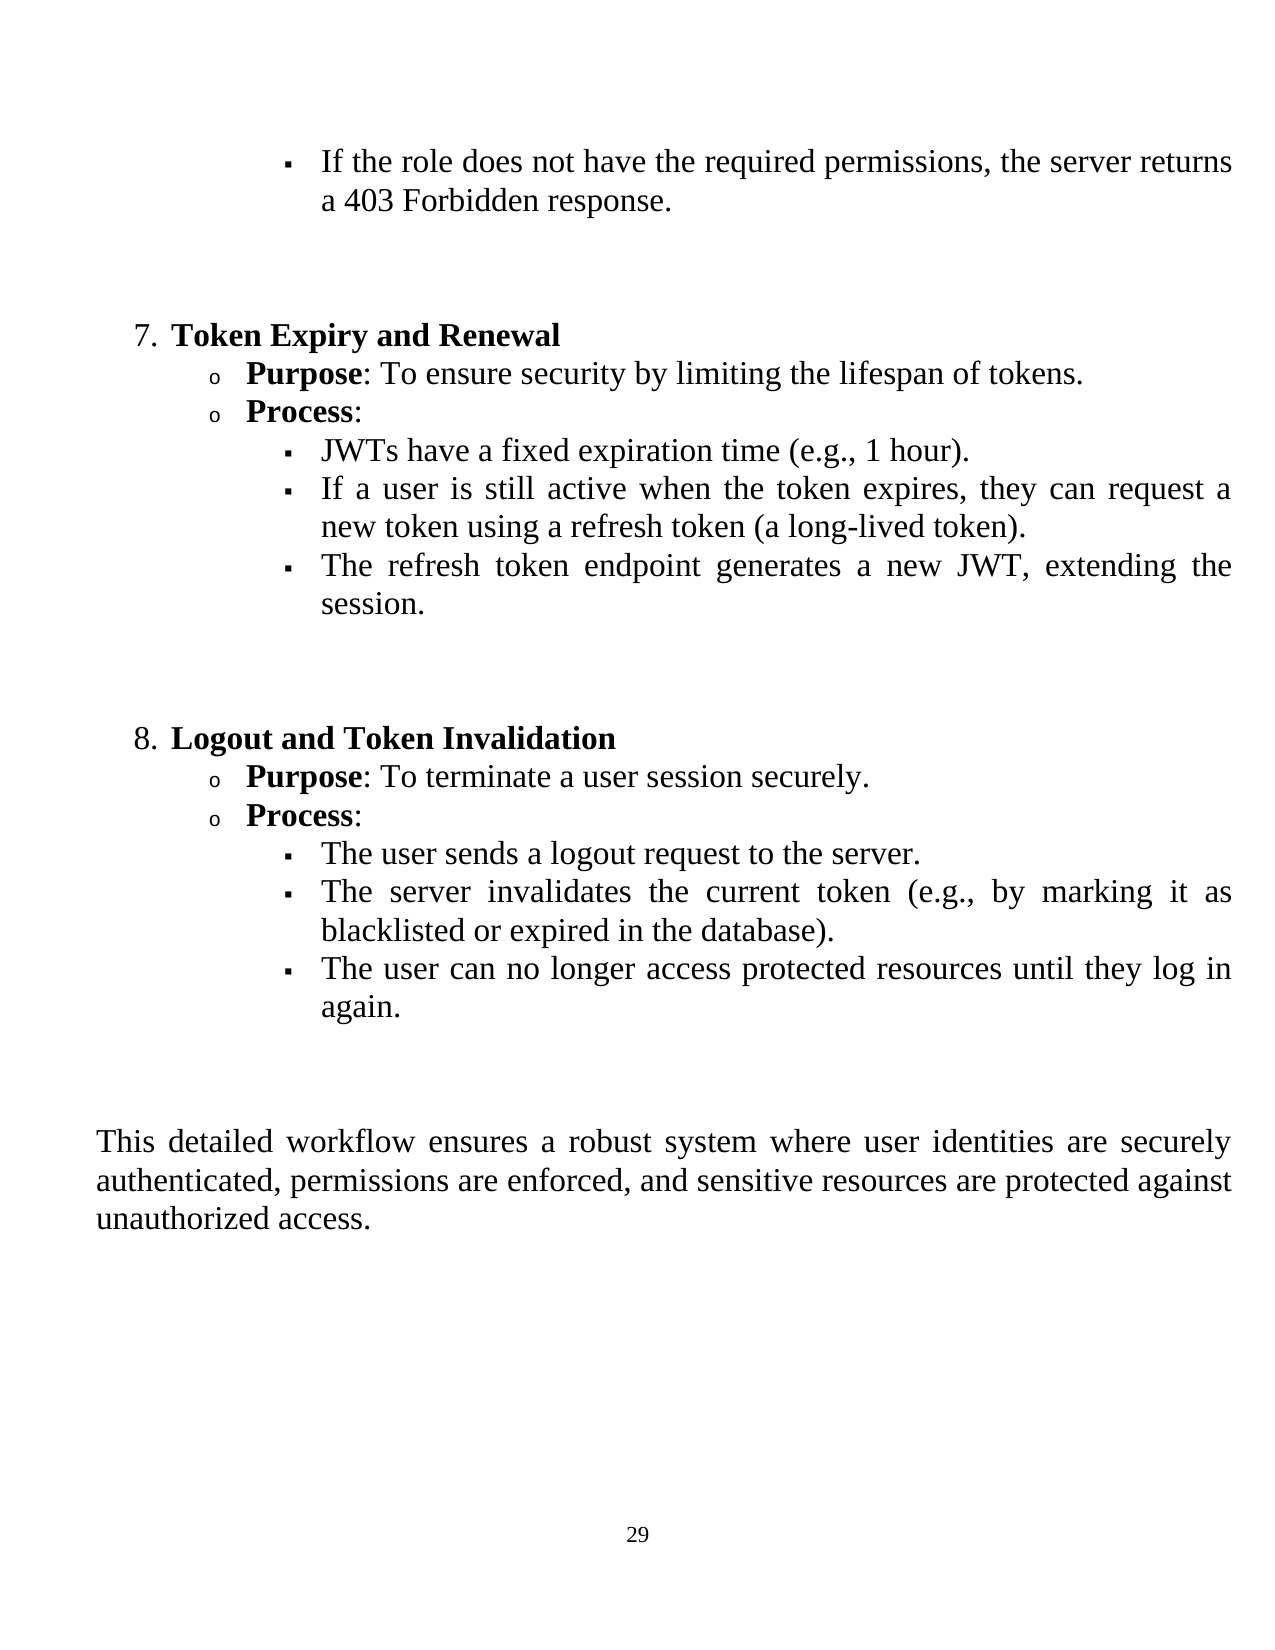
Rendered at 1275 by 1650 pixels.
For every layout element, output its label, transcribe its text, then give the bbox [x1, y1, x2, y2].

list The server invalidates the current token (e.g., by marking it as blacklisted or expired in the database). [283, 872, 1233, 948]
list Purpose: To ensure security by limiting the lifespan of tokens. [208, 353, 1233, 392]
text This detailed workflow ensures a robust system where user identities are securely authenticated, permissions are enforced, and sensitive resources are protected against unauthorized access. [96, 1122, 1233, 1237]
list The refresh token endpoint generates a new JWT, extending the session. [283, 545, 1233, 622]
list If the role does not have the required permissions, the server returns a 403 Forbidden response. [283, 142, 1233, 218]
list JWTs have a fixed expiration time (e.g., 1 hour). [283, 430, 1233, 468]
list Token Expiry and Renewal [133, 315, 1233, 353]
list Logout and Token Invalidation [133, 718, 1233, 757]
list Process: [208, 392, 1233, 430]
list Process: [208, 795, 1233, 833]
list The user can no longer access protected resources until they log in again. [283, 948, 1233, 1025]
list Purpose: To terminate a user session securely. [208, 757, 1233, 795]
list If a user is still active when the token expires, they can request a new token using a refresh token (a long-lived token). [283, 468, 1233, 545]
list The user sends a logout request to the server. [283, 833, 1233, 872]
